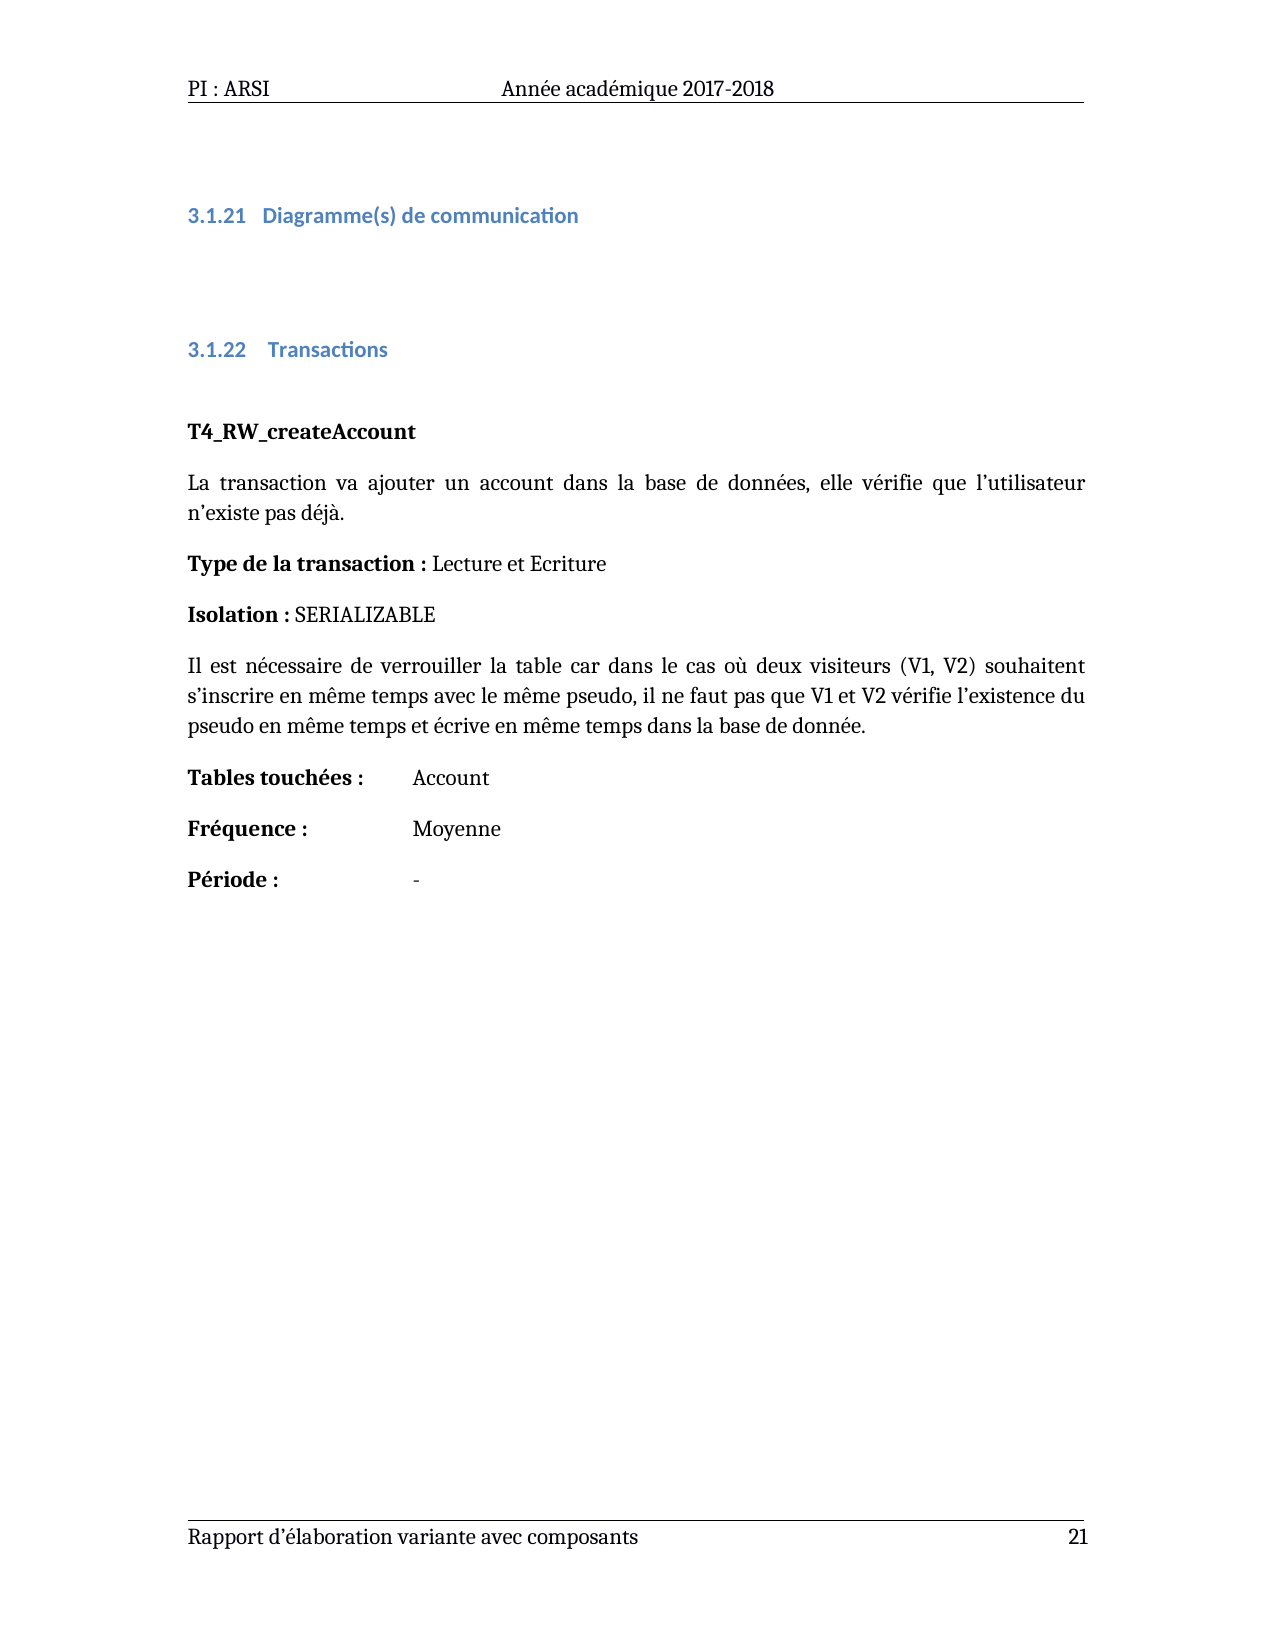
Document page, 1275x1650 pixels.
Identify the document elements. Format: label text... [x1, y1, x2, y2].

text Période : - [187, 866, 1087, 893]
subtitle Transactions [187, 335, 1087, 363]
text Type de la transaction : Lecture et Ecriture [187, 551, 1087, 577]
text Fréquence : Moyenne [187, 815, 1087, 842]
text Il est nécessaire de verrouiller la table car dans le cas où deux visiteurs (V1, V2) souhaitent s’inscrire en même temps avec le même pseudo, il ne faut pas que V1 et V2 vérifie l’existence du pseudo en même temps et écrive en même temps dans la base de donnée. [187, 653, 1087, 740]
subtitle Diagramme(s) de communication [187, 201, 1087, 229]
text T4_RW_createAccount [187, 418, 1087, 445]
text Tables touchées : Account [187, 764, 1087, 791]
text La transaction va ajouter un account dans la base de données, elle vérifie que l’utilisateur n’existe pas déjà. [187, 469, 1087, 526]
text Isolation : SERIALIZABLE [187, 602, 1087, 628]
